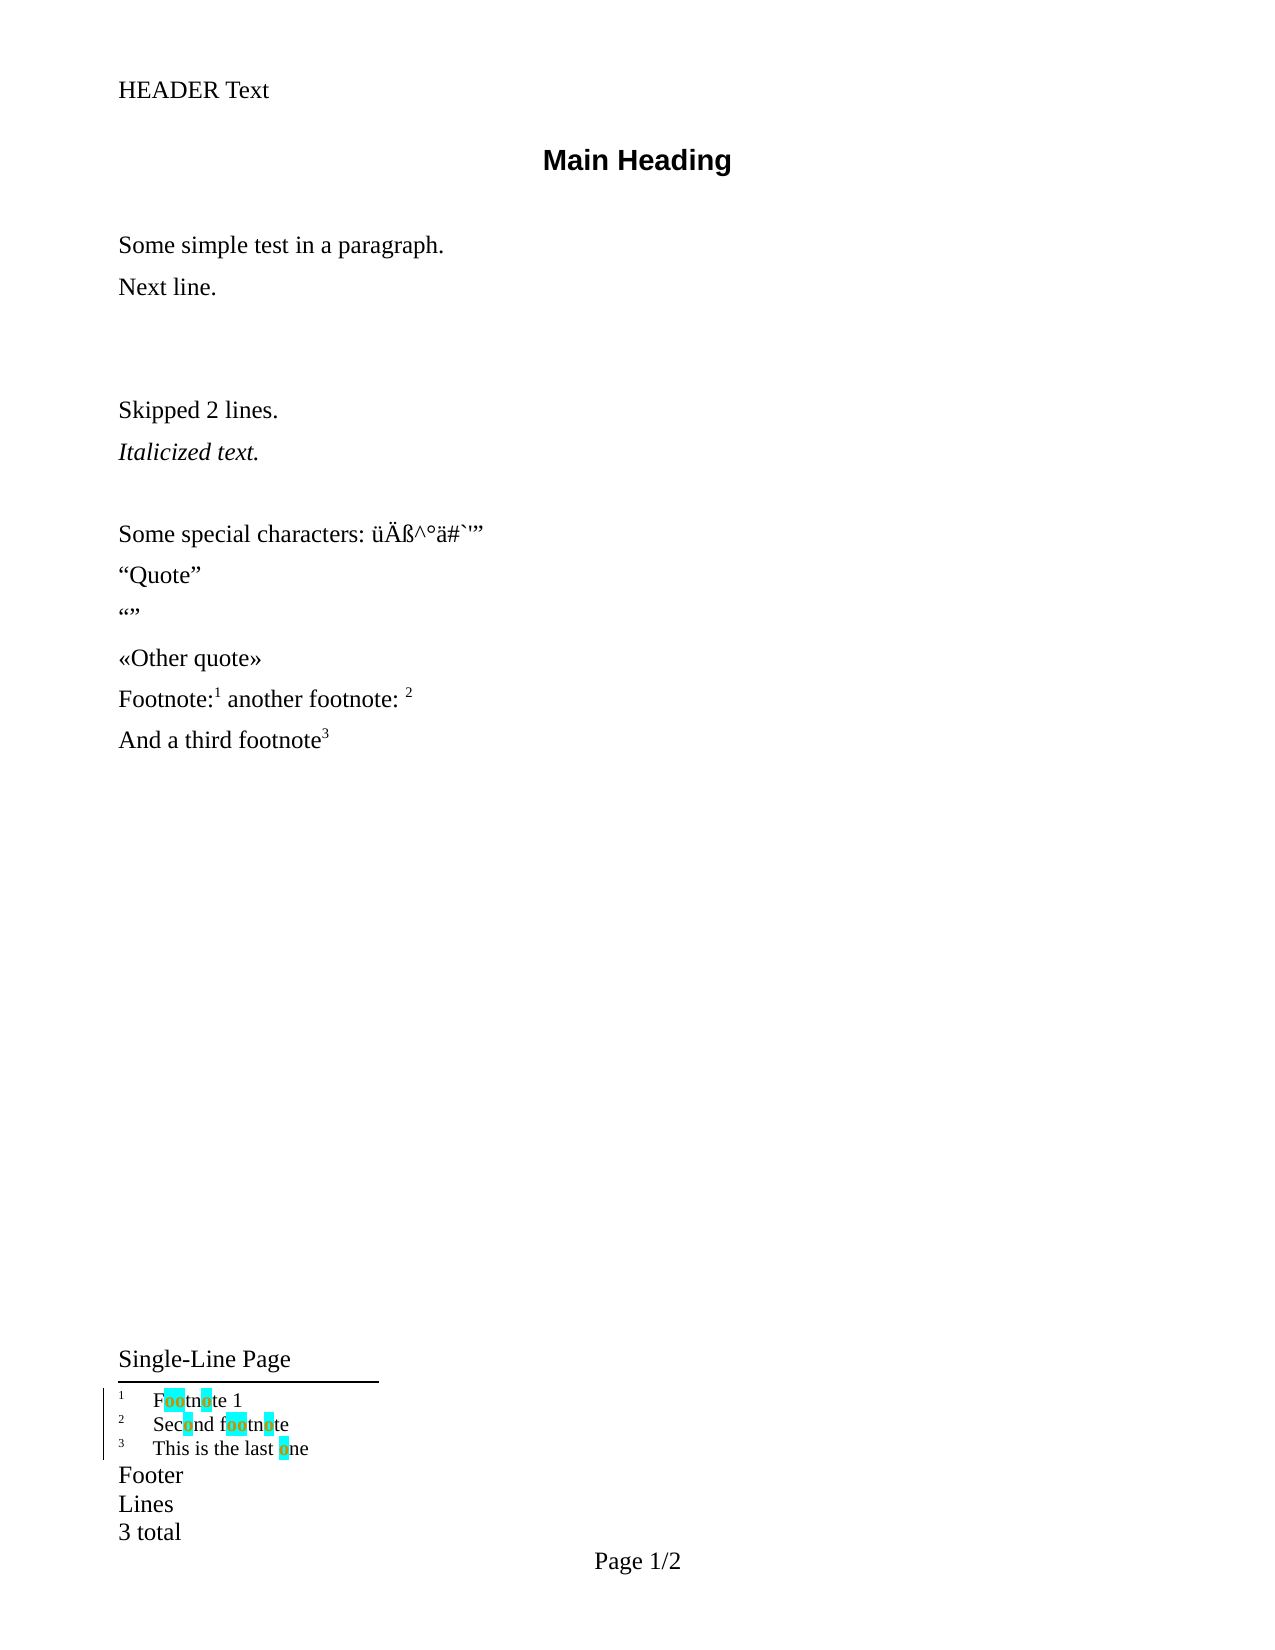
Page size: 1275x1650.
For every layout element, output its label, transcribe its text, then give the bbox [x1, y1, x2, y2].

text And a third footnote [118, 725, 1157, 754]
text “Quote” [118, 560, 1157, 589]
text Footnote: another footnote: [118, 684, 1157, 713]
text Some simple test in a paragraph. [118, 230, 1157, 259]
subtitle Main Heading [118, 143, 1157, 177]
text Skipped 2 lines. [118, 395, 1157, 424]
text «Other quote» [118, 643, 1157, 672]
text Italicized text. [118, 437, 1157, 465]
text Next line. [118, 272, 1157, 300]
text Some special characters: üÄß^°ä#`'” [118, 519, 1157, 548]
text “” [118, 602, 1157, 630]
text Single-Line Page [118, 1344, 1157, 1373]
